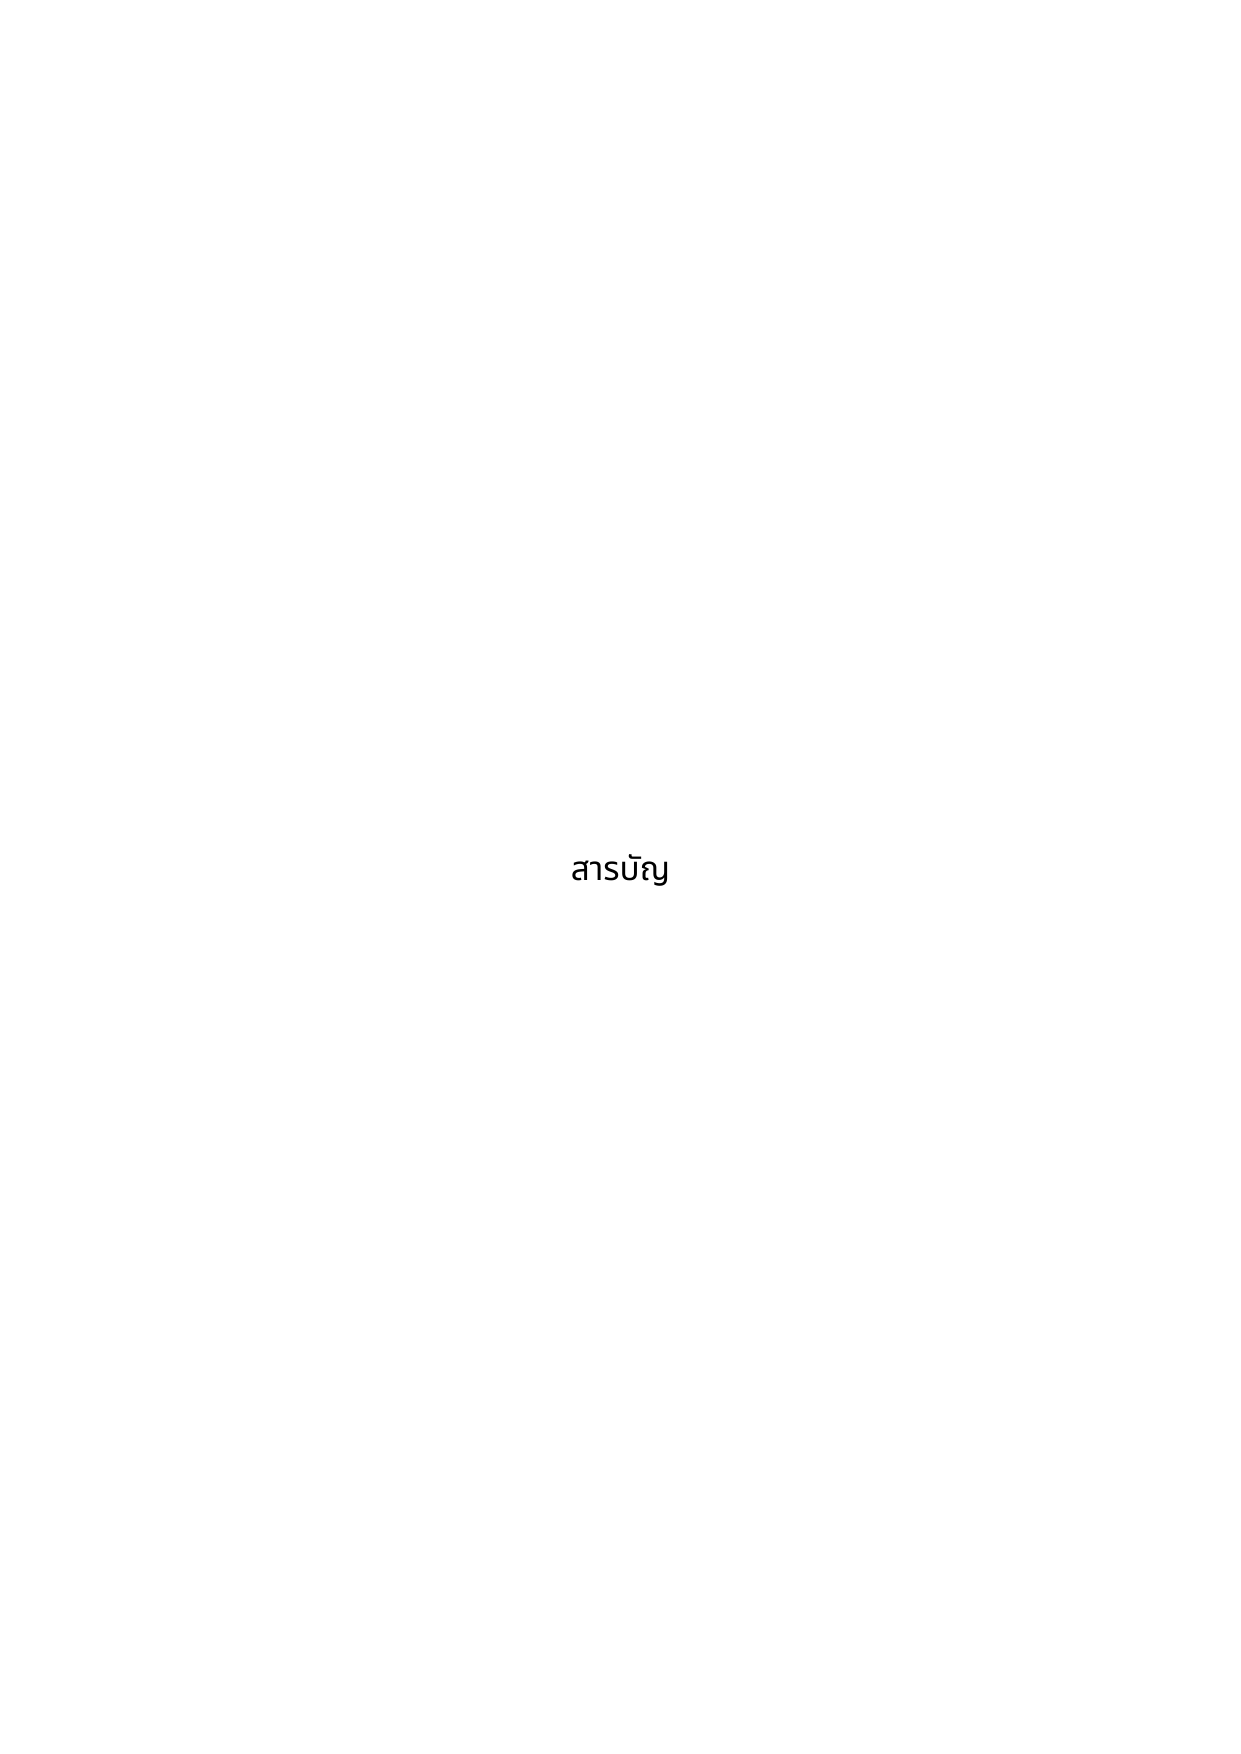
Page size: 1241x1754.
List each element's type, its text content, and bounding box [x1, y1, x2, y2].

text สารบัญ [150, 845, 1090, 895]
